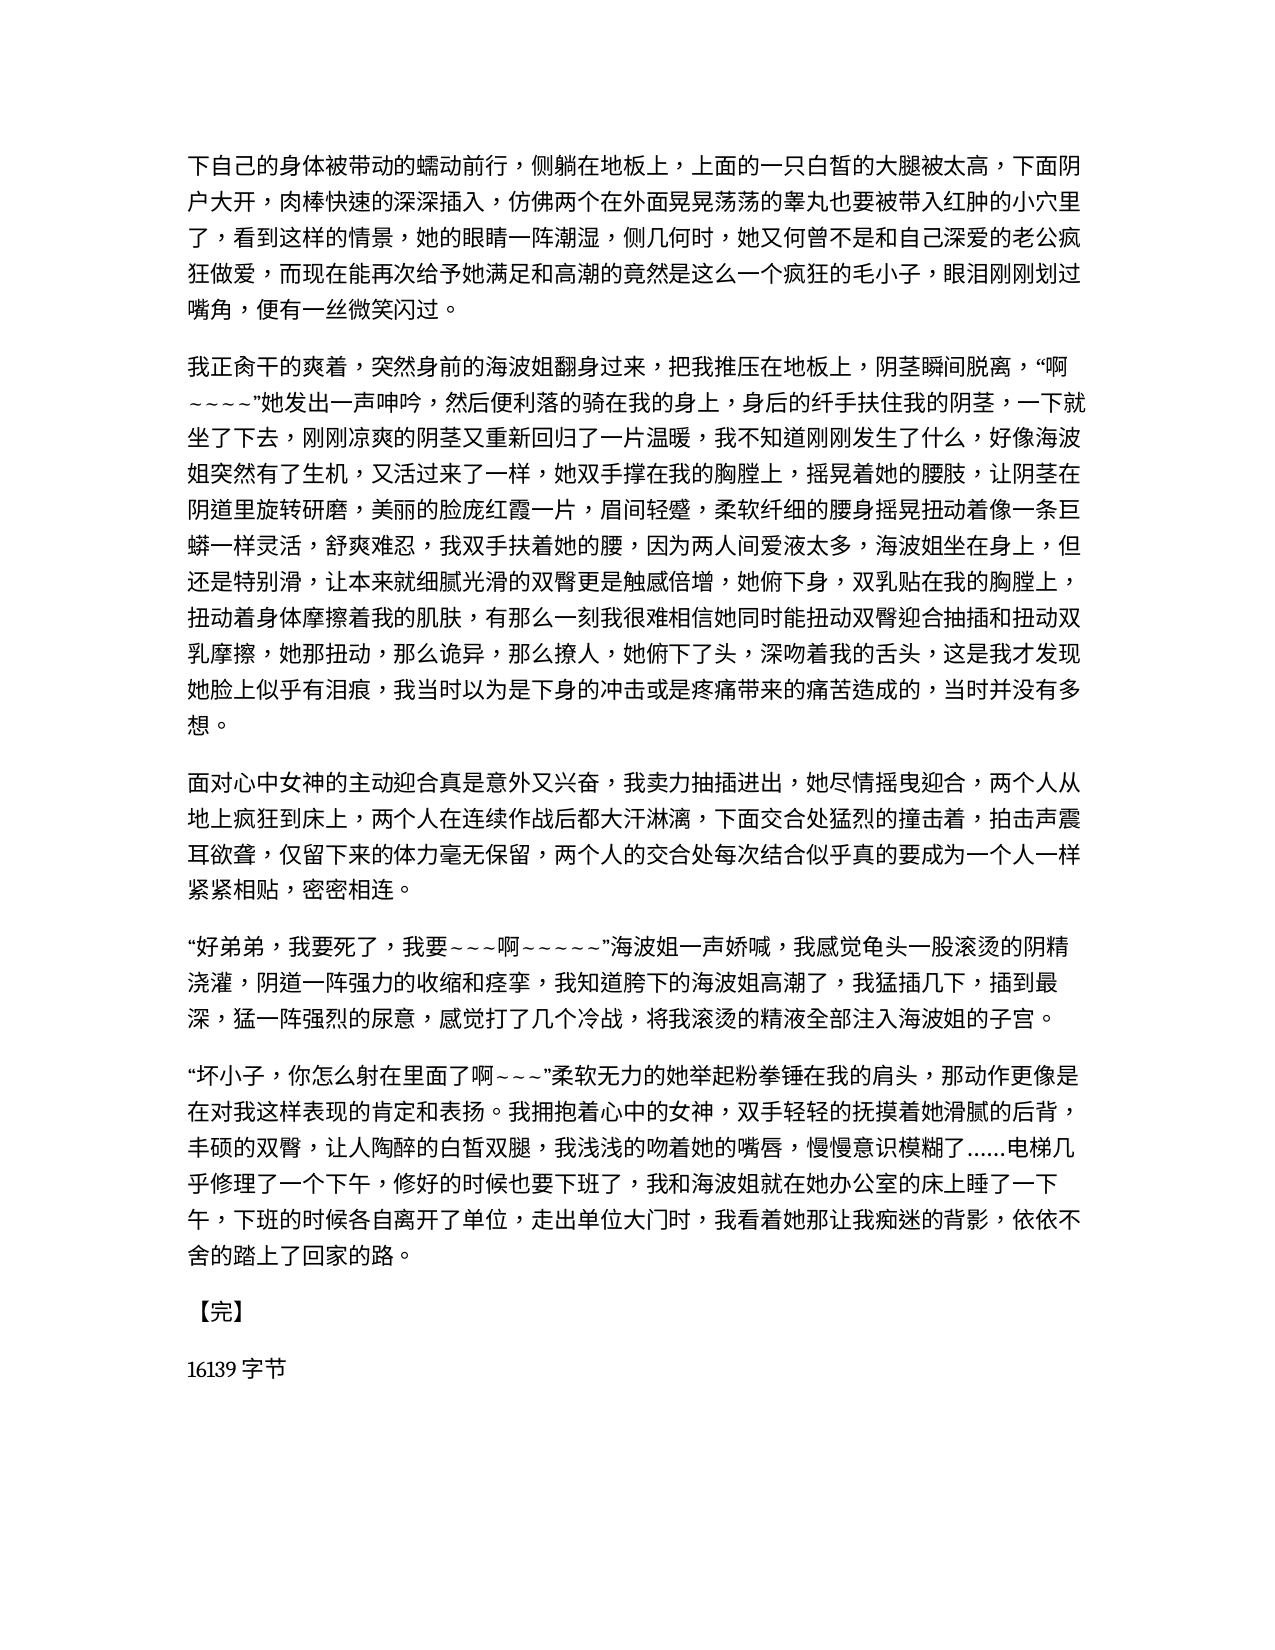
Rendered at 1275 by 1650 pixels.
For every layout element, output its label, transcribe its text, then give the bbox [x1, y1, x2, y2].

text 面对心中女神的主动迎合真是意外又兴奋，我卖力抽插进出，她尽情摇曳迎合，两个人从地上疯狂到床上，两个人在连续作战后都大汗淋漓，下面交合处猛烈的撞击着，拍击声震耳欲聋，仅留下来的体力毫无保留，两个人的交合处每次结合似乎真的要成为一个人一样紧紧相贴，密密相连。 [187, 767, 1087, 906]
text 【完】 [187, 1296, 1087, 1328]
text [187, 150, 1087, 325]
text 16139字节 [187, 1353, 1087, 1384]
text “好弟弟，我要死了，我要~~~啊~~~~~”海波姐一声娇喊，我感觉龟头一股滚烫的阴精浇灌，阴道一阵强力的收缩和痉挛，我知道胯下的海波姐高潮了，我猛插几下，插到最深，猛一阵强烈的尿意，感觉打了几个冷战，将我滚烫的精液全部注入海波姐的子宫。 [187, 931, 1087, 1034]
text 我正肏干的爽着，突然身前的海波姐翻身过来，把我推压在地板上，阴茎瞬间脱离，“啊~~~~”她发出一声呻吟，然后便利落的骑在我的身上，身后的纤手扶住我的阴茎，一下就坐了下去，刚刚凉爽的阴茎又重新回归了一片温暖，我不知道刚刚发生了什么，好像海波姐突然有了生机，又活过来了一样，她双手撑在我的胸膛上，摇晃着她的腰肢，让阴茎在阴道里旋转研磨，美丽的脸庞红霞一片，眉间轻蹙，柔软纤细的腰身摇晃扭动着像一条巨蟒一样灵活，舒爽难忍，我双手扶着她的腰，因为两人间爱液太多，海波姐坐在身上，但还是特别滑，让本来就细腻光滑的双臀更是触感倍增，她俯下身，双乳贴在我的胸膛上，扭动着身体摩擦着我的肌肤，有那么一刻我很难相信她同时能扭动双臀迎合抽插和扭动双乳摩擦，她那扭动，那么诡异，那么撩人，她俯下了头，深吻着我的舌头，这是我才发现她脸上似乎有泪痕，我当时以为是下身的冲击或是疼痛带来的痛苦造成的，当时并没有多想。 [187, 351, 1087, 741]
text “坏小子，你怎么射在里面了啊~~~”柔软无力的她举起粉拳锤在我的肩头，那动作更像是在对我这样表现的肯定和表扬。我拥抱着心中的女神，双手轻轻的抚摸着她滑腻的后背，丰硕的双臀，让人陶醉的白皙双腿，我浅浅的吻着她的嘴唇，慢慢意识模糊了……电梯几乎修理了一个下午，修好的时候也要下班了，我和海波姐就在她办公室的床上睡了一下午，下班的时候各自离开了单位，走出单位大门时，我看着她那让我痴迷的背影，依依不舍的踏上了回家的路。 [187, 1060, 1087, 1271]
